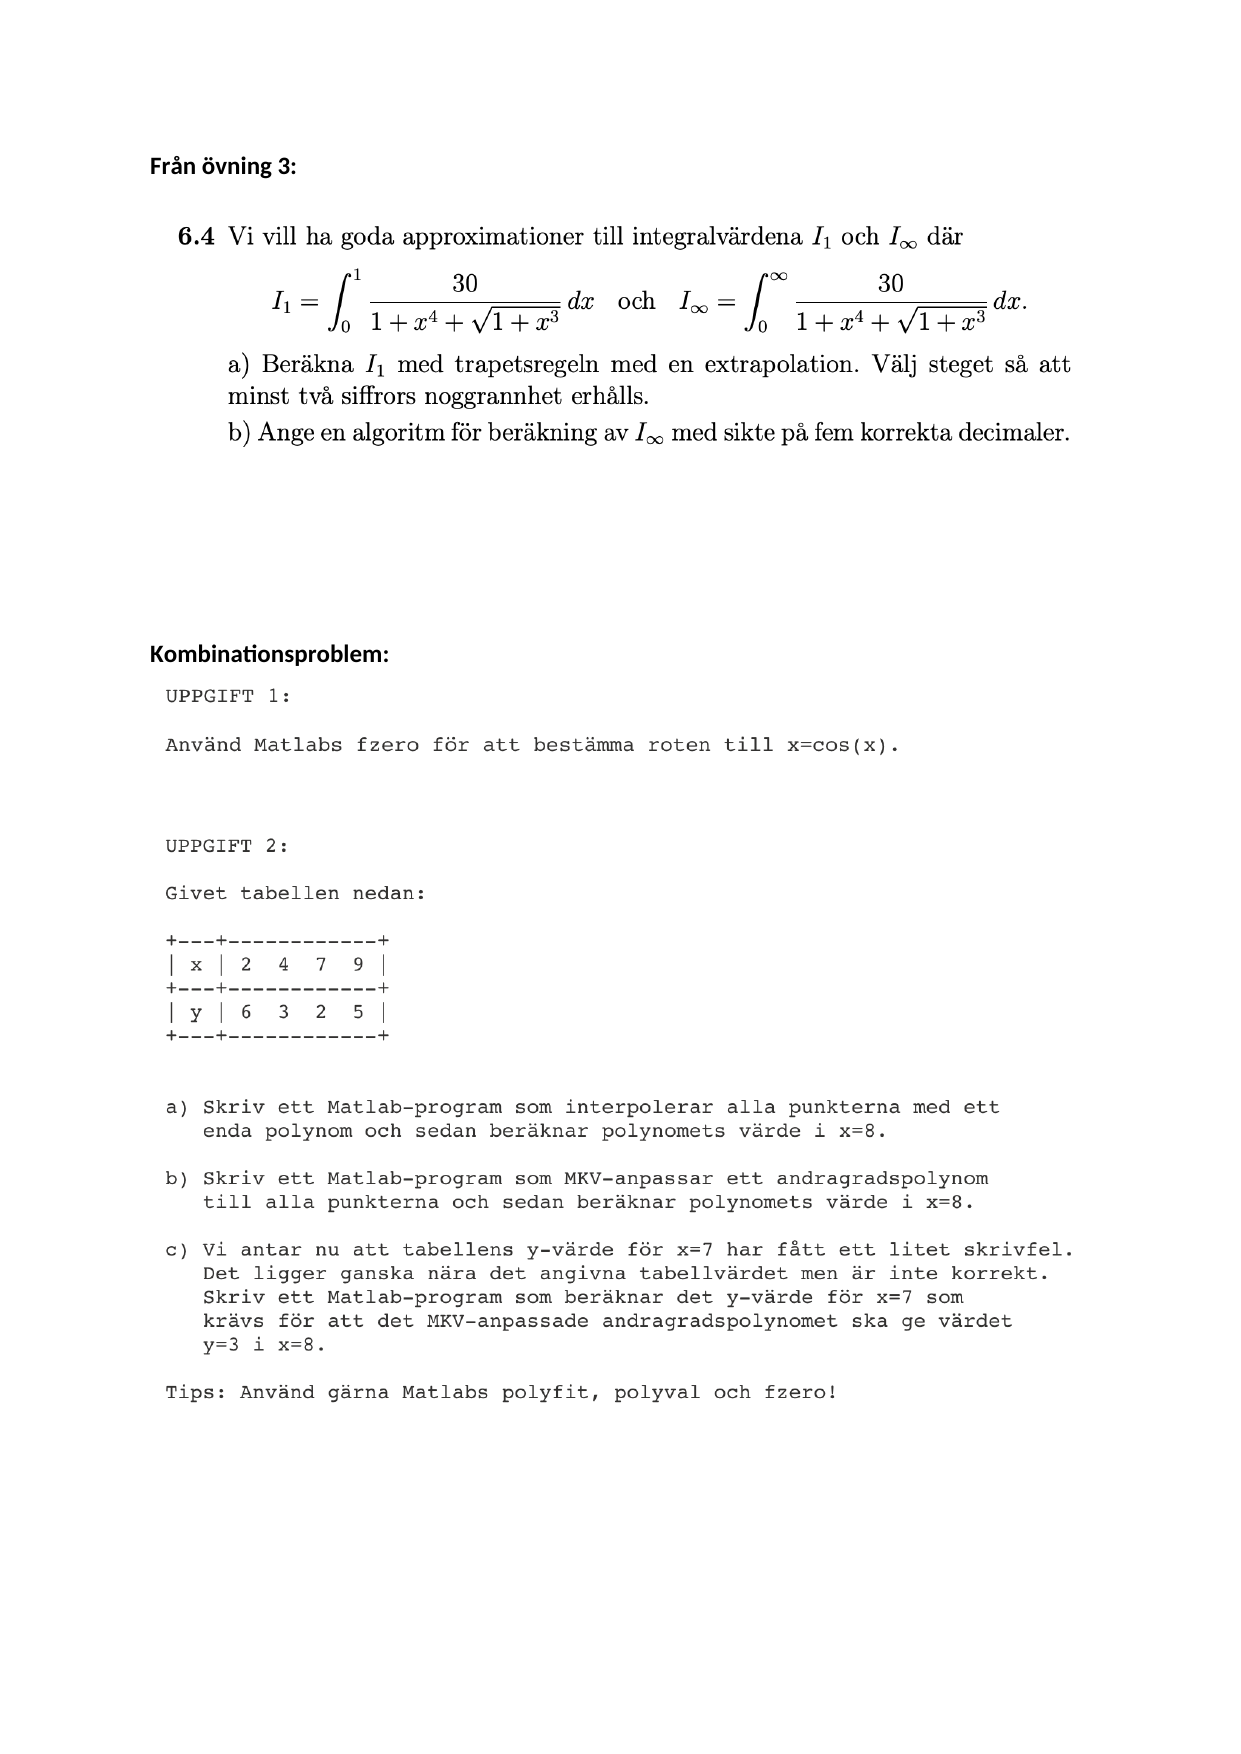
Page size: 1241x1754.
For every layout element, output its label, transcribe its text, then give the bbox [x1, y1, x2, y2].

picture [150, 668, 905, 769]
picture [150, 829, 1091, 1423]
text Från övning 3: [150, 150, 1090, 181]
picture [150, 211, 1091, 455]
text Kombinationsproblem: [150, 638, 1090, 669]
